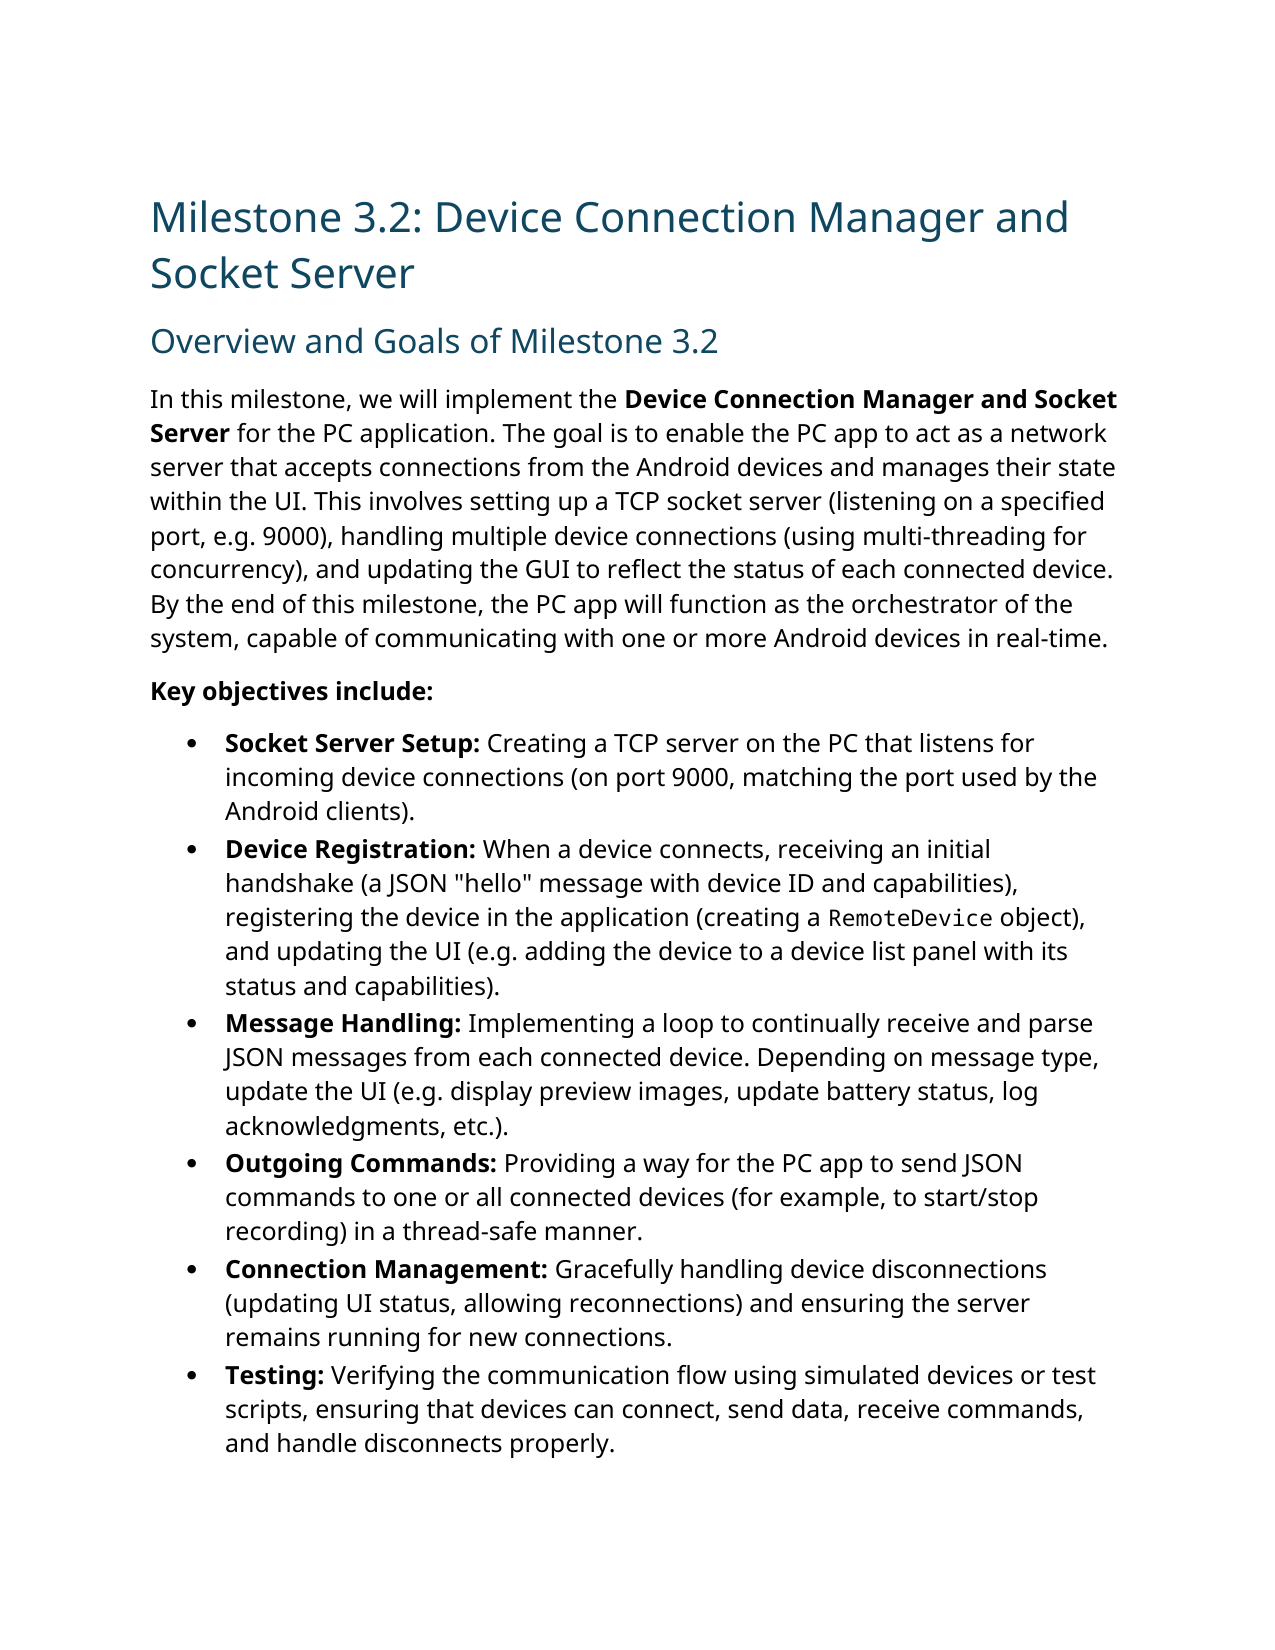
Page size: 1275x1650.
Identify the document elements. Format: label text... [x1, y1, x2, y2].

list Testing: Verifying the communication flow using simulated devices or test scripts, ensuring that devices can connect, send data, receive commands, and handle disconnects properly. [187, 1358, 1125, 1460]
text Key objectives include: [150, 673, 1125, 707]
subtitle Overview and Goals of Milestone 3.2 [150, 318, 1125, 363]
list Message Handling: Implementing a loop to continually receive and parse JSON messages from each connected device. Depending on message type, update the UI (e.g. display preview images, update battery status, log acknowledgments, etc.). [187, 1006, 1125, 1142]
text In this milestone, we will implement the Device Connection Manager and Socket Server for the PC application. The goal is to enable the PC app to act as a network server that accepts connections from the Android devices and manages their state within the UI. This involves setting up a TCP socket server (listening on a specified port, e.g. 9000), handling multiple device connections (using multi-threading for concurrency), and updating the GUI to reflect the status of each connected device. By the end of this milestone, the PC app will function as the orchestrator of the system, capable of communicating with one or more Android devices in real-time. [150, 382, 1125, 654]
list Connection Management: Gracefully handling device disconnections (updating UI status, allowing reconnections) and ensuring the server remains running for new connections. [187, 1252, 1125, 1354]
list Device Registration: When a device connects, receiving an initial handshake (a JSON "hello" message with device ID and capabilities), registering the device in the application (creating a RemoteDevice object), and updating the UI (e.g. adding the device to a device list panel with its status and capabilities). [187, 832, 1125, 1002]
list Socket Server Setup: Creating a TCP server on the PC that listens for incoming device connections (on port 9000, matching the port used by the Android clients). [187, 726, 1125, 828]
list Outgoing Commands: Providing a way for the PC app to send JSON commands to one or all connected devices (for example, to start/stop recording) in a thread-safe manner. [187, 1146, 1125, 1248]
subtitle Milestone 3.2: Device Connection Manager and Socket Server [150, 187, 1125, 301]
